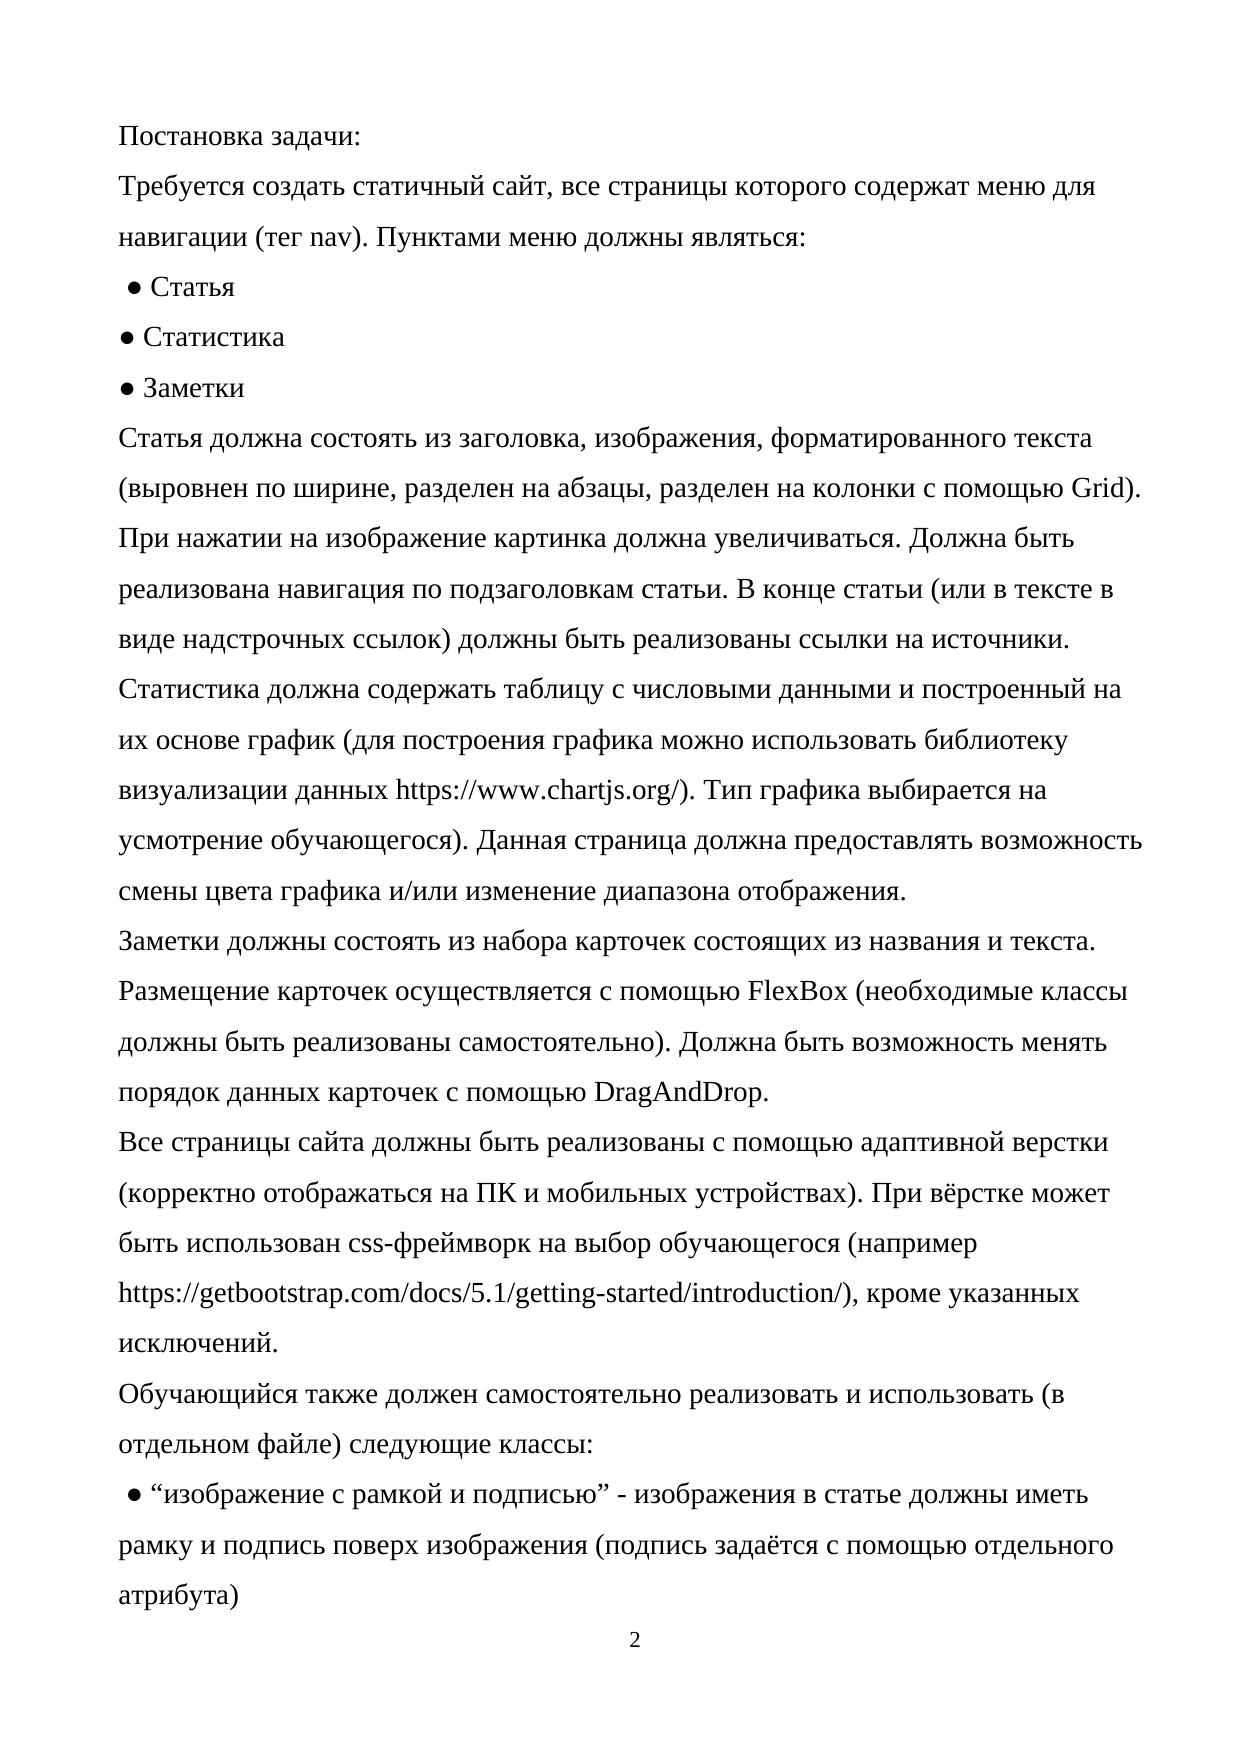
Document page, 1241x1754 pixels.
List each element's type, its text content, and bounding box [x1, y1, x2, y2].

text Обучающийся также должен самостоятельно реализовать и использовать (в отдельном файле) следующие классы: [118, 1376, 1152, 1460]
text Заметки должны состоять из набора карточек состоящих из названия и текста. Размещение карточек осуществляется с помощью FlexBox (необходимые классы должны быть реализованы самостоятельно). Должна быть возможность менять порядок данных карточек с помощью DragAndDrop. [118, 923, 1152, 1108]
text Требуется создать статичный сайт, все страницы которого содержат меню для навигации (тег nav). Пунктами меню должны являться: [118, 168, 1152, 252]
text ● “изображение с рамкой и подписью” - изображения в статье должны иметь рамку и подпись поверх изображения (подпись задаётся с помощью отдельного атрибута) [118, 1477, 1152, 1611]
text ● Заметки [118, 370, 1152, 403]
text Постановка задачи: [118, 118, 1152, 152]
text ● Статья [118, 269, 1152, 303]
text Все страницы сайта должны быть реализованы с помощью адаптивной верстки (корректно отображаться на ПК и мобильных устройствах). При вёрстке может быть использован css-фреймворк на выбор обучающегося (например https://getbootstrap.com/docs/5.1/getting-started/introduction/), кроме указанных исключений. [118, 1124, 1152, 1359]
text ● Статистика [118, 319, 1152, 353]
text Статья должна состоять из заголовка, изображения, форматированного текста (выровнен по ширине, разделен на абзацы, разделен на колонки с помощью Grid). При нажатии на изображение картинка должна увеличиваться. Должна быть реализована навигация по подзаголовкам статьи. В конце статьи (или в тексте в виде надстрочных ссылок) должны быть реализованы ссылки на источники. Статистика должна содержать таблицу с числовыми данными и построенный на их основе график (для построения графика можно использовать библиотеку визуализации данных https://www.chartjs.org/). Тип графика выбирается на усмотрение обучающегося). Данная страница должна предоставлять возможность смены цвета графика и/или изменение диапазона отображения. [118, 420, 1152, 906]
